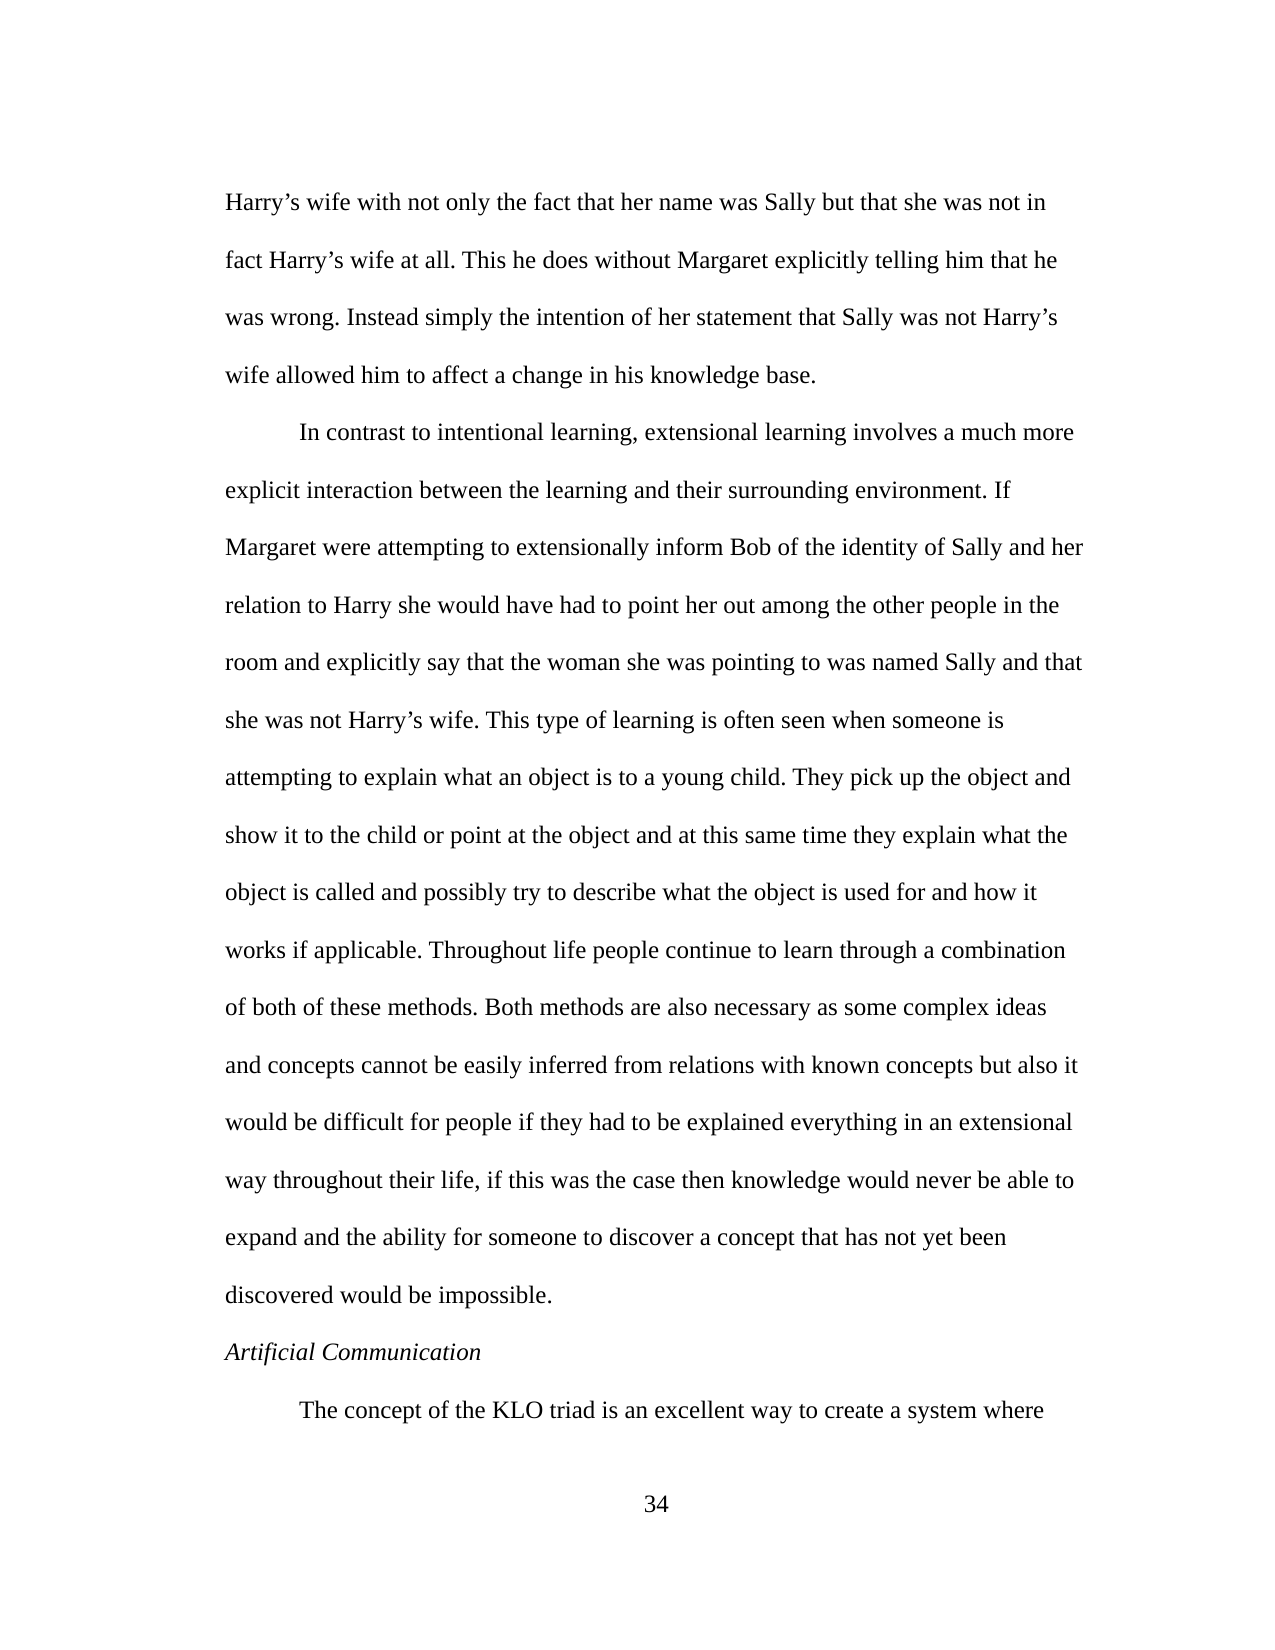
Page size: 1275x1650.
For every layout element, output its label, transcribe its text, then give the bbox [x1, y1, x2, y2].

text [225, 1395, 1087, 1424]
text Artificial Communication [225, 1337, 1087, 1366]
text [225, 187, 1087, 389]
text In contrast to intentional learning, extensional learning involves a much more explicit interaction between the learning and their surrounding environment. If Margaret were attempting to extensionally inform Bob of the identity of Sally and her relation to Harry she would have had to point her out among the other people in the room and explicitly say that the woman she was pointing to was named Sally and that she was not Harry’s wife. This type of learning is often seen when someone is attempting to explain what an object is to a young child. They pick up the object and show it to the child or point at the object and at this same time they explain what the object is called and possibly try to describe what the object is used for and how it works if applicable. Throughout life people continue to learn through a combination of both of these methods. Both methods are also necessary as some complex ideas and concepts cannot be easily inferred from relations with known concepts but also it would be difficult for people if they had to be explained everything in an extensional way throughout their life, if this was the case then knowledge would never be able to expand and the ability for someone to discover a concept that has not yet been discovered would be impossible. [225, 417, 1087, 1309]
